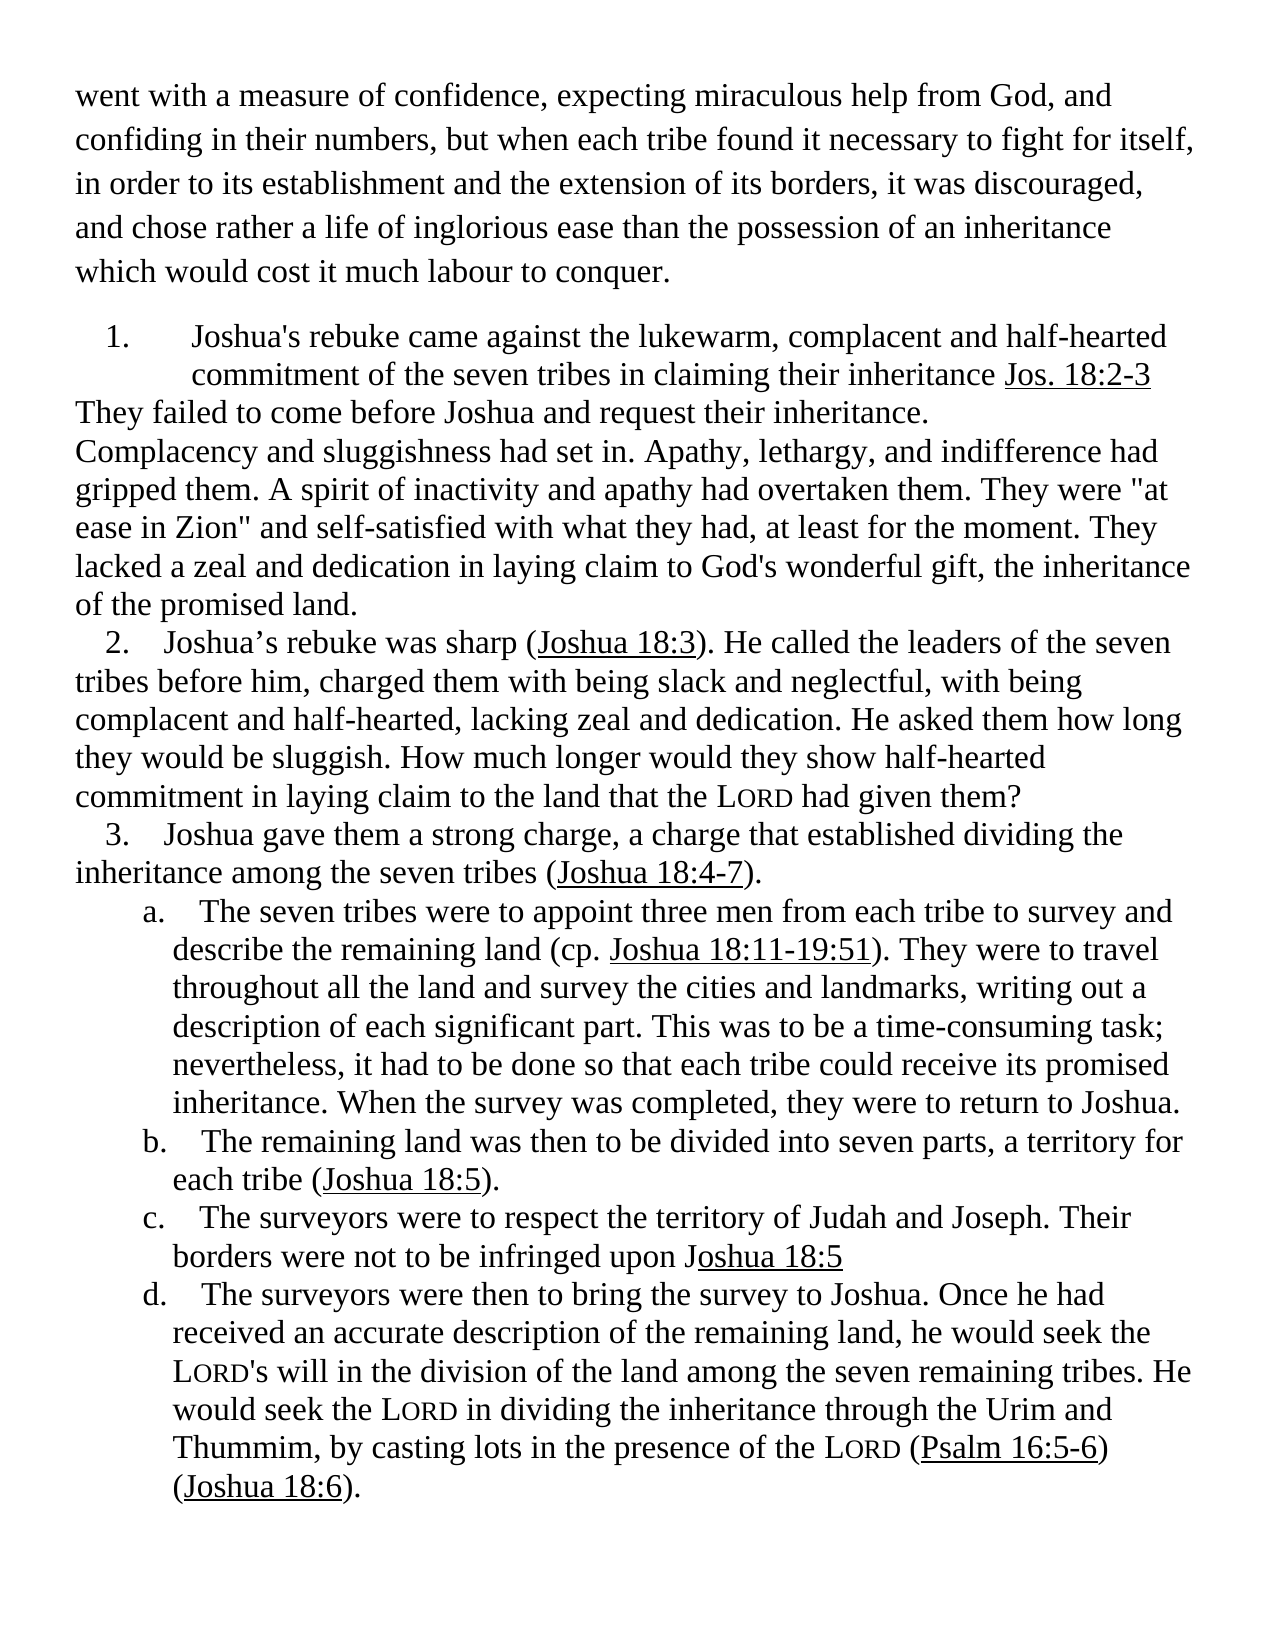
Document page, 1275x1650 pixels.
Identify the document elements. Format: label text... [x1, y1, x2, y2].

text c. The surveyors were to respect the territory of Judah and Joseph. Their borders were not to be infringed upon Joshua 18:5 [142, 1198, 1200, 1274]
text a. The seven tribes were to appoint three men from each tribe to survey and describe the remaining land (cp. Joshua 18:11-19:51). They were to travel throughout all the land and survey the cities and landmarks, writing out a description of each significant part. This was to be a time-consuming task; nevertheless, it had to be done so that each tribe could receive its promised inheritance. When the survey was completed, they were to return to Joshua. [142, 891, 1200, 1121]
text Complacency and sluggishness had set in. Apathy, lethargy, and indifference had gripped them. A spirit of inactivity and apathy had overtaken them. They were "at ease in Zion" and self-satisfied with what they had, at least for the moment. They lacked a zeal and dedication in laying claim to God's wonderful gift, the inheritance of the promised land. [75, 431, 1200, 623]
text They failed to come before Joshua and request their inheritance. [75, 393, 1200, 431]
text b. The remaining land was then to be divided into seven parts, a territory for each tribe (Joshua 18:5). [142, 1121, 1200, 1198]
list Joshua's rebuke came against the lukewarm, complacent and half-hearted commitment of the seven tribes in claiming their inheritance Jos. 18:2-3 [105, 316, 1200, 393]
text 2. Joshua’s rebuke was sharp (Joshua 18:3). He called the leaders of the seven tribes before him, charged them with being slack and neglectful, with being complacent and half-hearted, lacking zeal and dedication. He asked them how long they would be sluggish. How much longer would they show half-hearted commitment in laying claim to the land that the Lord had given them? [75, 623, 1200, 814]
text 3. Joshua gave them a strong charge, a charge that established dividing the inheritance among the seven tribes (Joshua 18:4-7). [75, 814, 1200, 891]
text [75, 75, 1200, 289]
text d. The surveyors were then to bring the survey to Joshua. Once he had received an accurate description of the remaining land, he would seek the Lord's will in the division of the land among the seven remaining tribes. He would seek the Lord in dividing the inheritance through the Urim and Thummim, by casting lots in the presence of the Lord (Psalm 16:5-6) (Joshua 18:6). [142, 1274, 1200, 1504]
